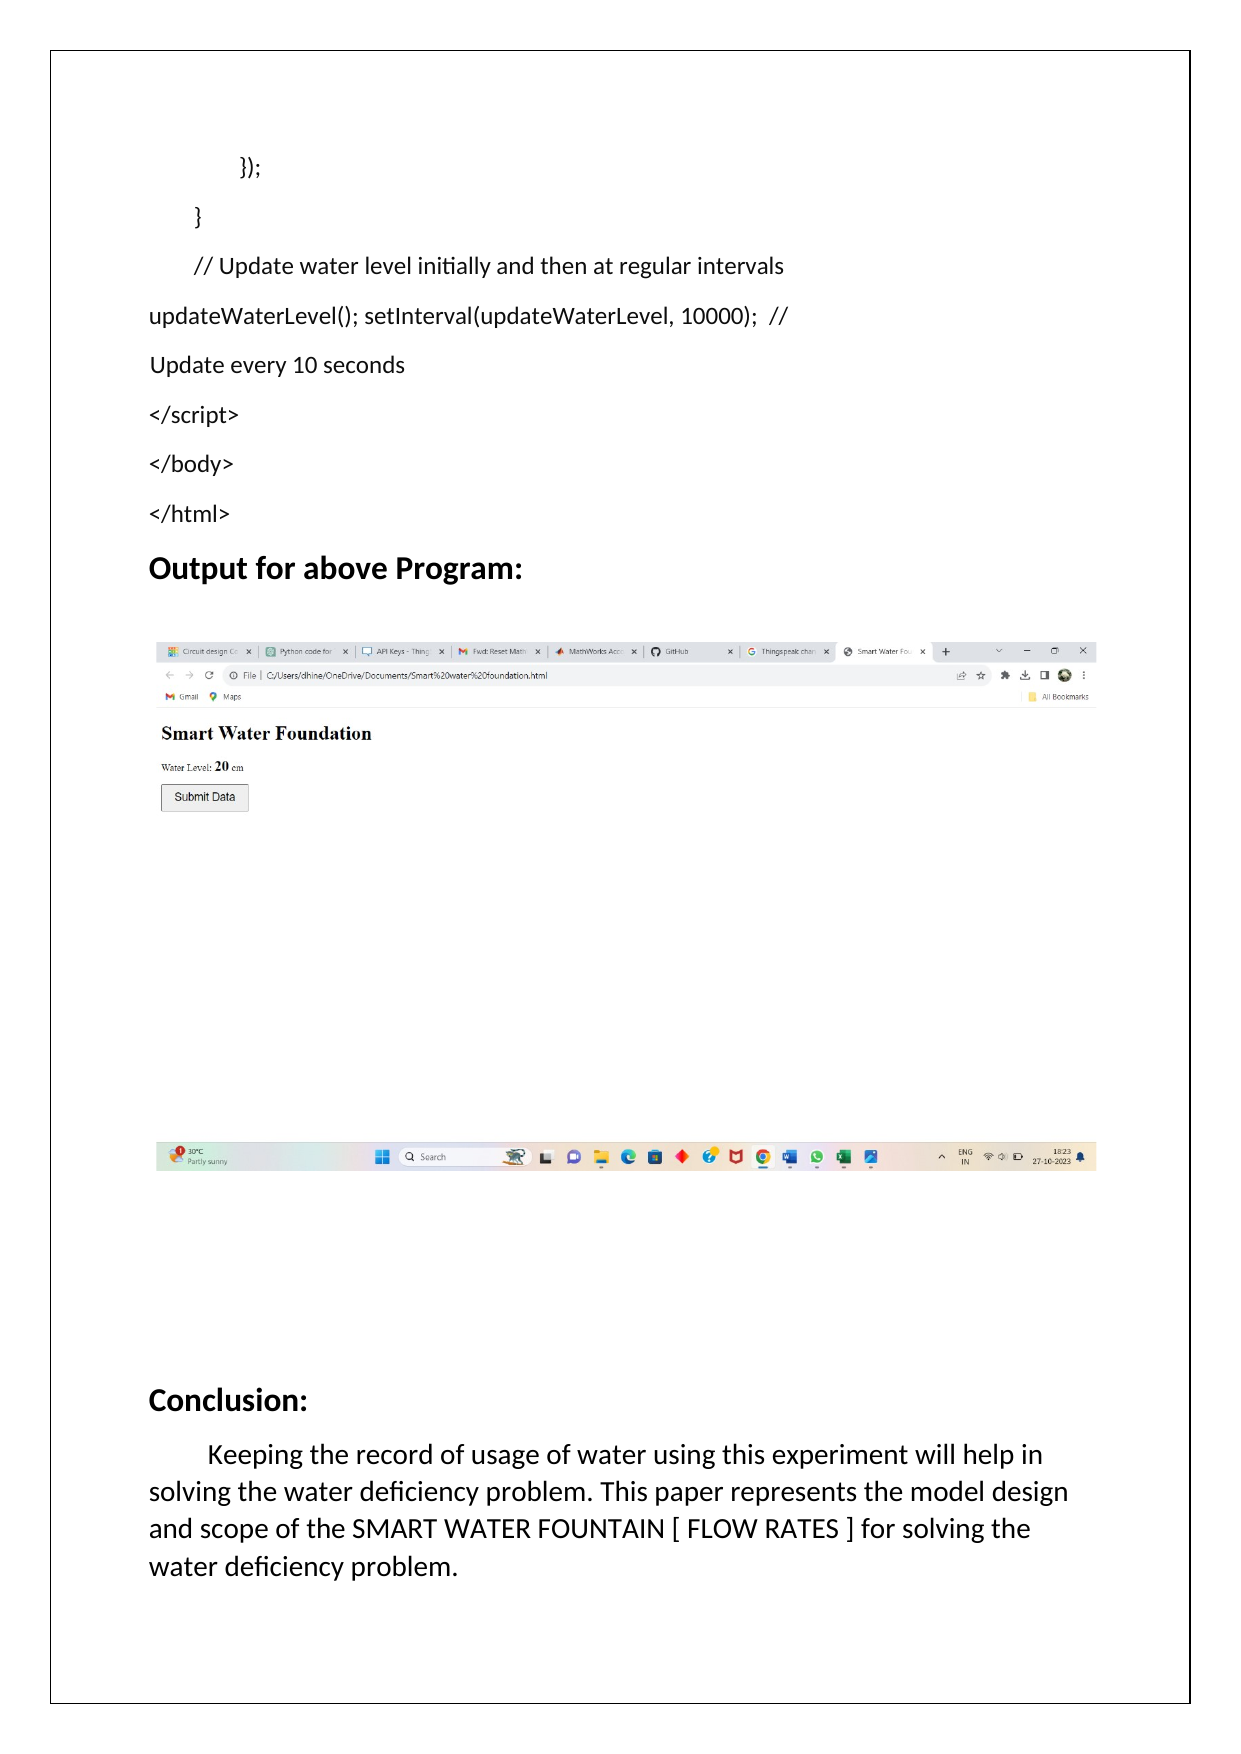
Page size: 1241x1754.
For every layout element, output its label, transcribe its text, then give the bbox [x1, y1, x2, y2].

text updateWaterLevel(); setInterval(updateWaterLevel, 10000); // Update every 10 seconds [148, 300, 832, 380]
text }); [148, 152, 1027, 182]
text Conclusion: [148, 1379, 1096, 1419]
text </script> [148, 399, 1027, 429]
text Keeping the record of usage of water using this experiment will help in solving the water deficiency problem. This paper represents the model design and scope of the SMART WATER FOUNTAIN [ FLOW RATES ] for solving the water deficiency problem. [148, 1436, 1091, 1583]
text </html> [148, 498, 1027, 528]
text </body> [148, 448, 1027, 479]
text } [148, 201, 1027, 232]
picture [156, 642, 1097, 1171]
text Output for above Program: [148, 547, 1096, 588]
text // Update water level initially and then at regular intervals [148, 251, 1027, 281]
